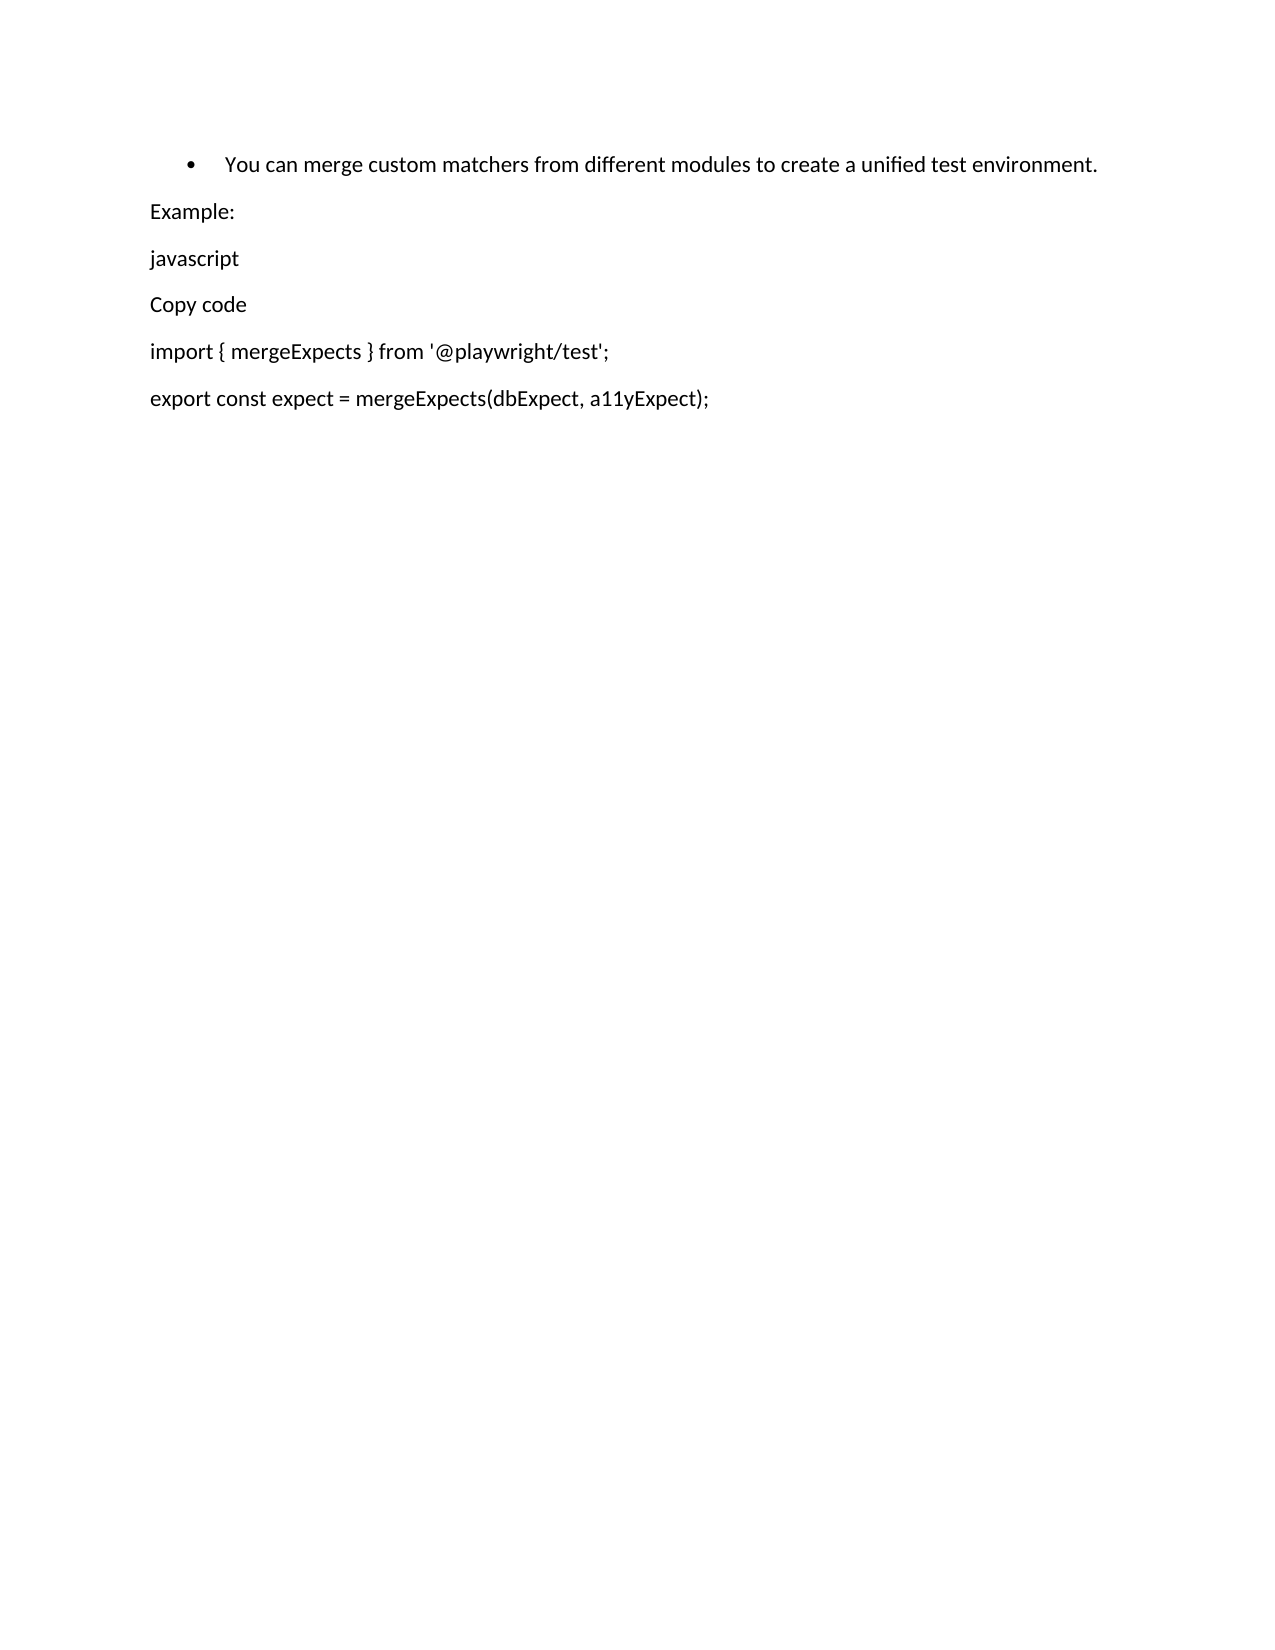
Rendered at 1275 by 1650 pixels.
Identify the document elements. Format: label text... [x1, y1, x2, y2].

text import { mergeExpects } from '@playwright/test'; [150, 337, 1125, 366]
text Example: [150, 197, 1125, 225]
text export const expect = mergeExpects(dbExpect, a11yExpect); [150, 384, 1125, 412]
list You can merge custom matchers from different modules to create a unified test environment. [187, 150, 1125, 178]
text javascript [150, 244, 1125, 272]
text Copy code [150, 291, 1125, 319]
